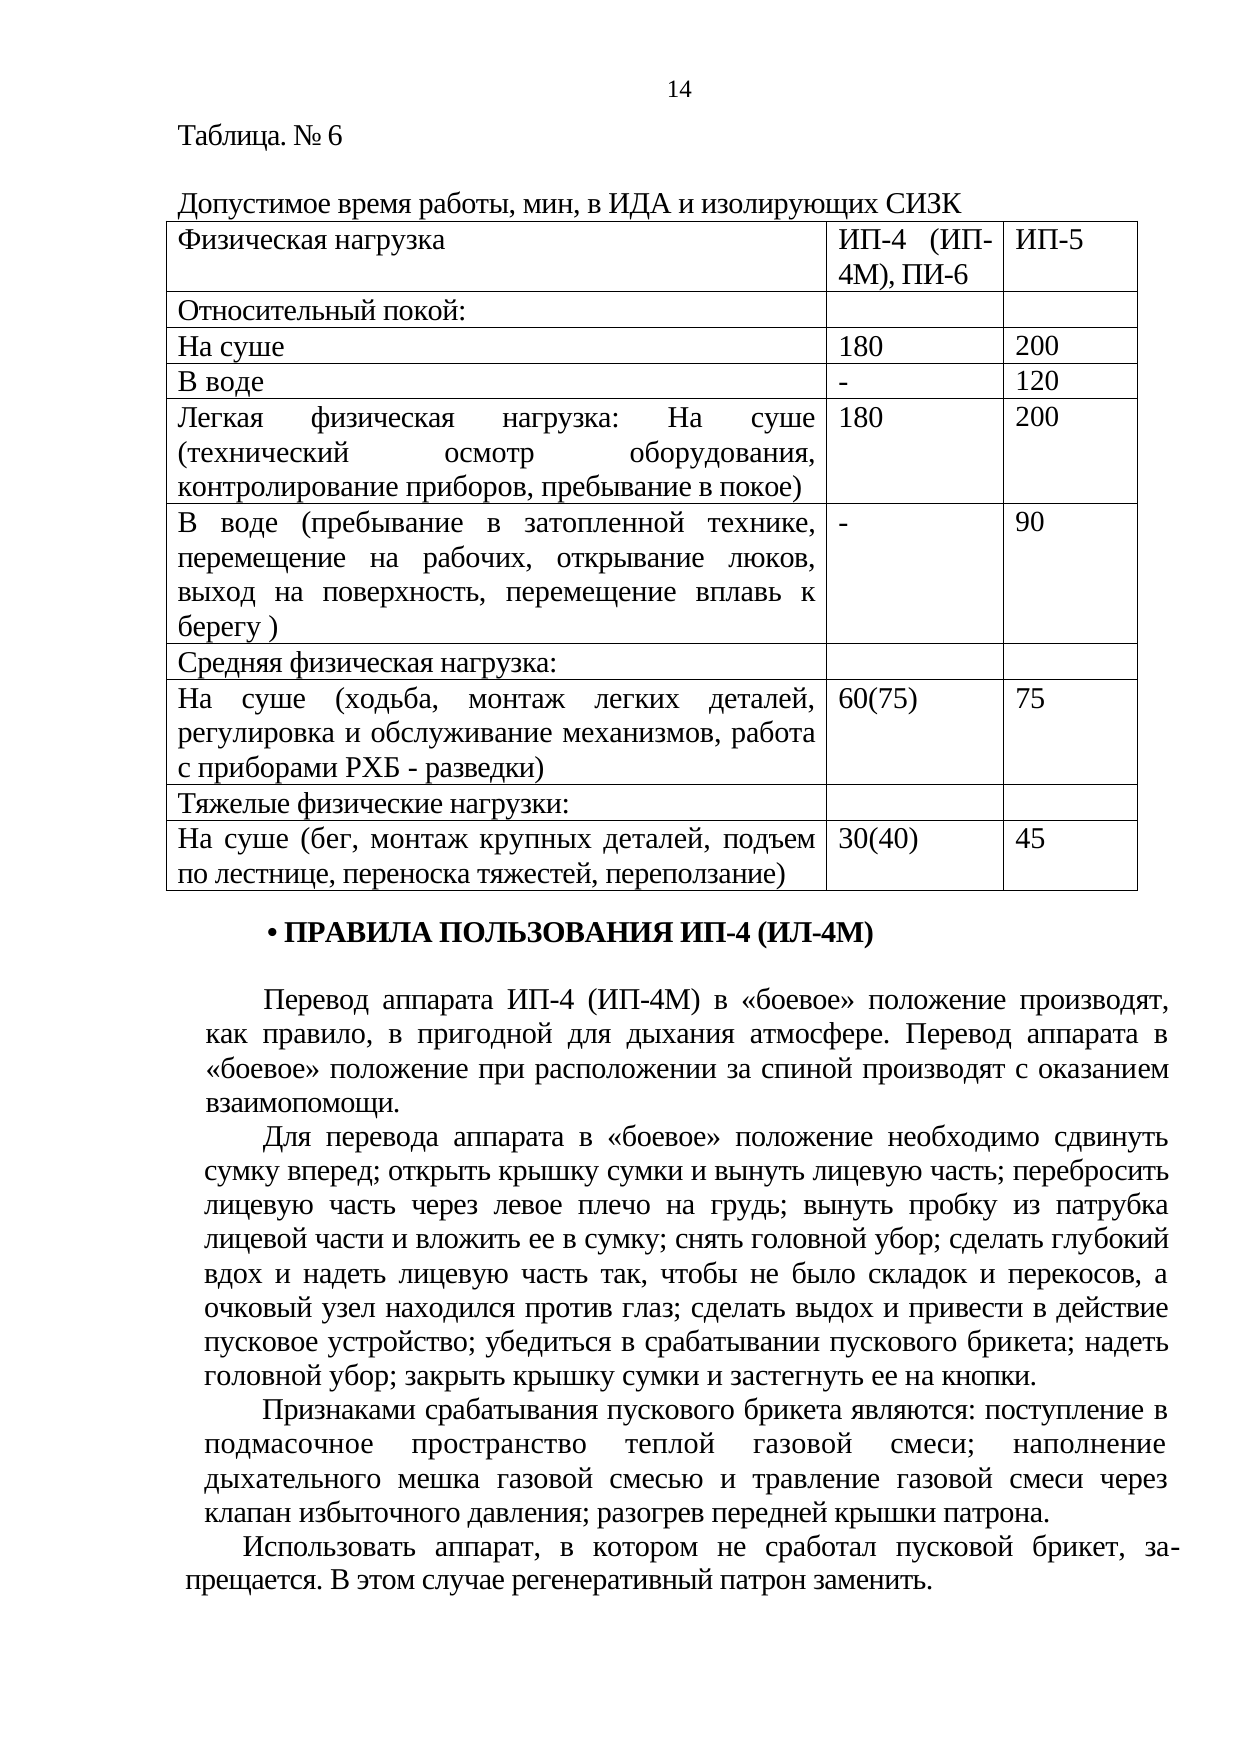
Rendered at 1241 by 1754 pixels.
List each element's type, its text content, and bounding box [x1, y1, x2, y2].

text Таблица. № 6 [177, 118, 1181, 152]
table_cell [827, 292, 1003, 327]
table_cell Легкая физическая нагрузка: На суше (технический осмотр оборудования, контролирование приборов, пребывание в покое) [167, 399, 826, 503]
table_cell В воде (пребывание в затопленной технике, перемещение на рабочих, открывание люков, выход на поверхность, перемещение вплавь к берегу ) [167, 504, 826, 643]
table_cell 45 [1004, 821, 1137, 890]
table_cell В воде [167, 364, 826, 398]
table_cell [1004, 644, 1137, 679]
table_header Физическая нагрузка [167, 222, 826, 291]
table_header ИП-4 (ИП-4М), ПИ-6 [827, 222, 1003, 291]
table_cell На суше (ходьба, монтаж легких деталей, регулировка и обслуживание механизмов, работа с приборами РХБ - разведки) [167, 680, 826, 784]
table_cell 180 [827, 328, 1003, 362]
text Для перевода аппарата в «боевое» положение необходимо сдвинуть сумку вперед; открыть крышку сумки и вынуть лицевую часть; перебросить лицевую часть через левое плечо на грудь; вынуть пробку из патрубка лицевой части и вложить ее в сумку; снять головной убор; сделать глубокий вдох и надеть лицевую часть так, чтобы не было складок и перекосов, а очковый узел находился против глаз; сделать выдох и привести в действие пусковое устройство; убедиться в срабатывании пускового брикета; надеть головной убор; закрыть крышку сумки и застегнуть ее на кнопки. [204, 1119, 1169, 1392]
text Признаками срабатывания пускового брикета являются: поступление в подмасочное пространство теплой газовой смеси; наполнение дыхательного мешка газовой смесью и травление газовой смеси через клапан избыточного давления; разогрев передней крышки патрона. [204, 1392, 1168, 1529]
table_cell Тяжелые физические нагрузки: [167, 785, 826, 819]
table_cell [827, 644, 1003, 679]
text Использовать аппарат, в котором не сработал пусковой брикет, запрещается. В этом случае регенеративный патрон заменить. [185, 1529, 1180, 1597]
table_cell - [827, 504, 1003, 643]
table_cell [1004, 292, 1137, 327]
table_cell 30(40) [827, 821, 1003, 890]
table_cell 60(75) [827, 680, 1003, 784]
table_cell [1004, 785, 1137, 819]
table_cell 200 [1004, 328, 1137, 362]
table_cell 200 [1004, 399, 1137, 503]
table_cell На суше (бег, монтаж крупных деталей, подъем по лестнице, переноска тяжестей, переползание) [167, 821, 826, 890]
table_cell 90 [1004, 504, 1137, 643]
table_cell 120 [1004, 364, 1137, 398]
table_cell Относительный покой: [167, 292, 826, 327]
text Допустимое время работы, мин, в ИДА и изолирующих СИЗК [177, 187, 1181, 221]
table_cell 75 [1004, 680, 1137, 784]
table_cell На суше [167, 328, 826, 362]
table_cell Средняя физическая нагрузка: [167, 644, 826, 679]
text • ПРАВИЛА ПОЛЬЗОВАНИЯ ИП-4 (ИЛ-4М) [267, 914, 1181, 949]
text Перевод аппарата ИП-4 (ИП-4М) в «боевое» положение производят, как правило, в пригодной для дыхания атмосфере. Перевод аппарата в «боевое» положение при расположении за спиной производят с оказанием взаимопомощи. [205, 982, 1169, 1119]
table_cell - [827, 364, 1003, 398]
table_header ИП-5 [1004, 222, 1137, 291]
table_cell 180 [827, 399, 1003, 503]
table_cell [827, 785, 1003, 819]
